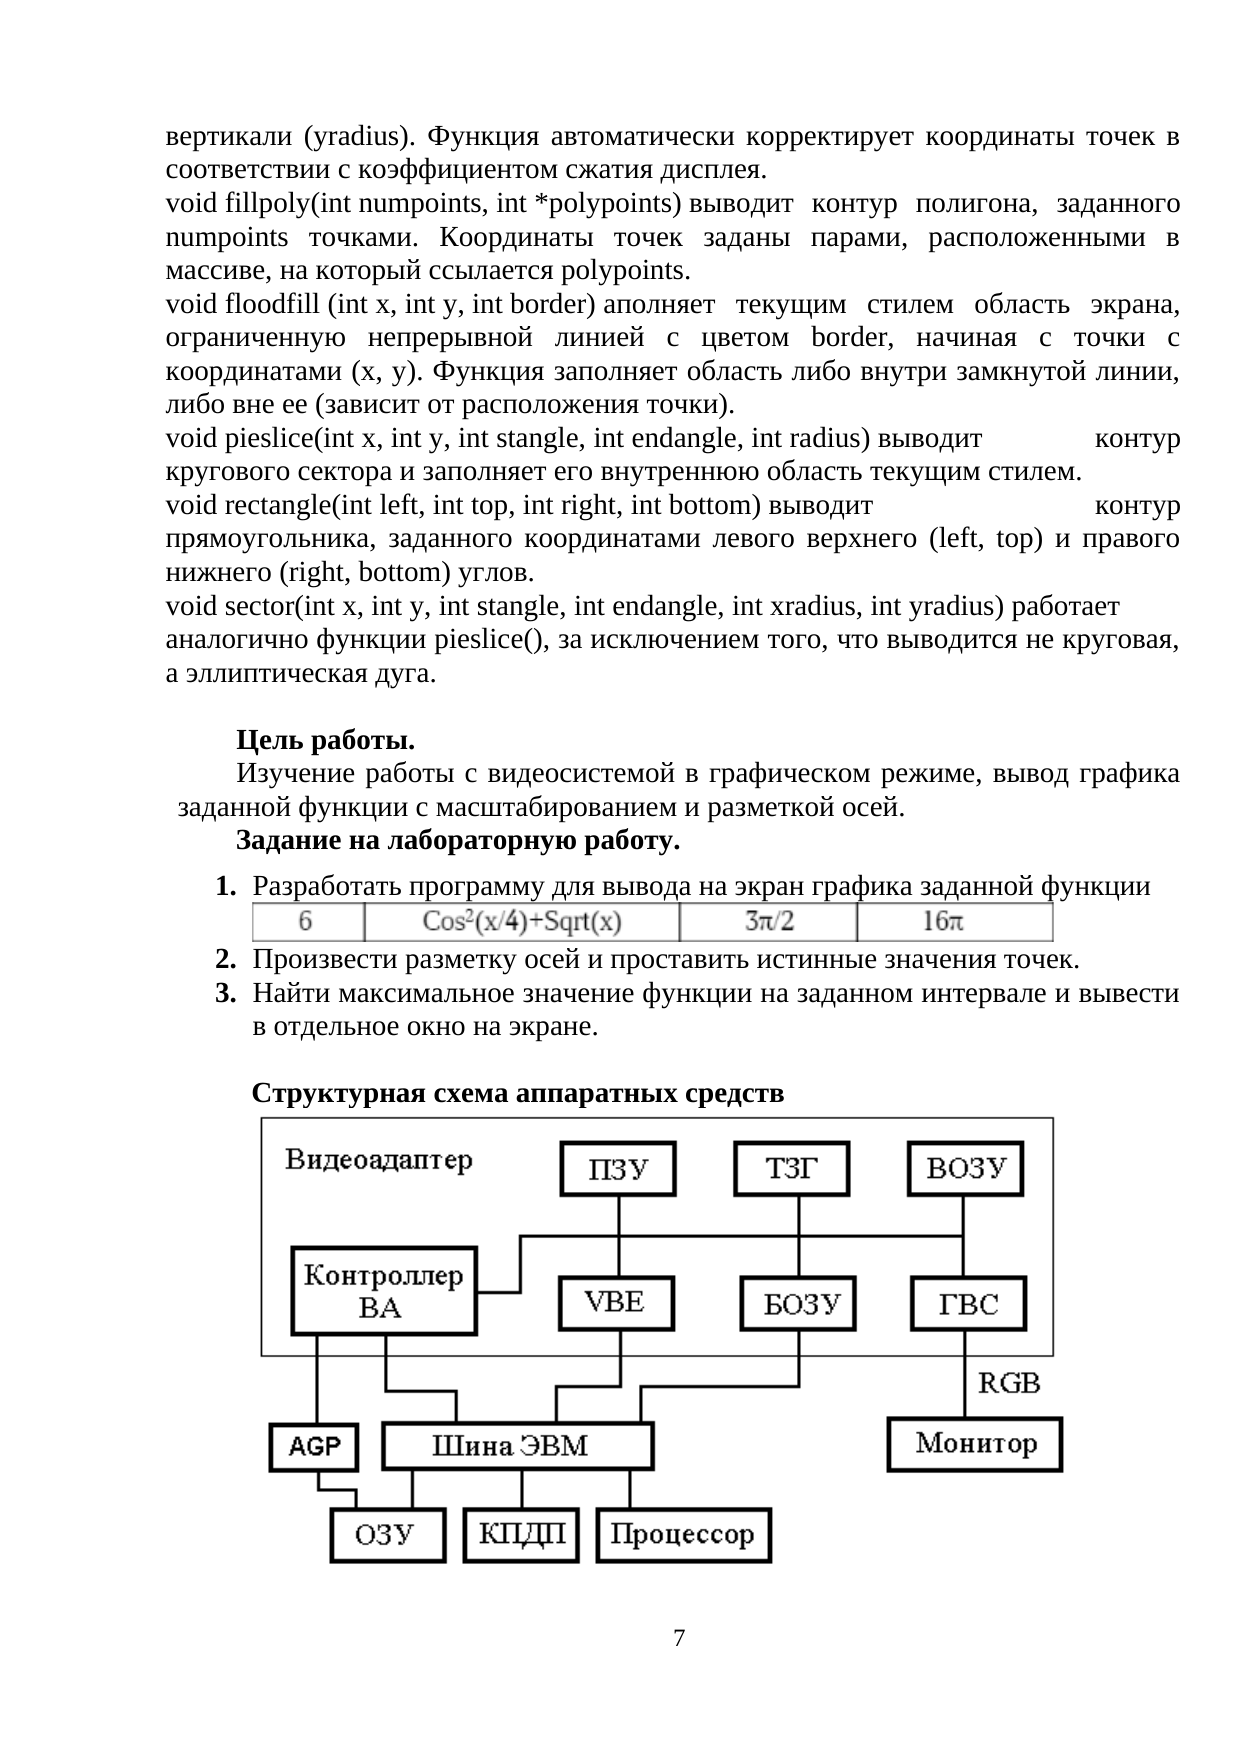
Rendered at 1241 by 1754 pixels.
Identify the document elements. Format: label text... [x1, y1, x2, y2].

text Цель работы. [177, 722, 1181, 755]
list Произвести разметку осей и проставить истинные значения точек. [215, 941, 1181, 975]
text void floodfill (int x, int y, int border) аполняет текущим стилем область экрана, ограниченную непрерывной линией с цветом border, начиная с точки с координатами (х, у). Функция заполняет область либо внутри замкнутой линии, либо вне ее (зависит от расположения точки). [165, 286, 1181, 420]
text void rectangle(int left, int top, int right, int bottom) выводит контур прямоугольника, заданного координатами левого верхнего (left, top) и правого нижнего (right, bottom) углов. [165, 487, 1181, 588]
text void sector(int x, int y, int stangle, int endangle, int xradius, int yradius) работает аналогично функции pieslice(), за исключением того, что выводится не круговая, а эллиптическая дуга. [165, 588, 1181, 688]
list Разработать программу для вывода на экран графика заданной функции [215, 868, 1181, 902]
list Найти максимальное значение функции на заданном интервале и вывести в отдельное окно на экране. [215, 975, 1181, 1042]
text void pieslice(int x, int y, int stangle, int endangle, int radius) выводит контур кругового сектора и заполняет его внутреннюю область текущим стилем. [165, 420, 1181, 487]
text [165, 118, 1181, 185]
text void fillpoly(int numpoints, int *polypoints) выводит контур полигона, заданного numpoints точками. Координаты точек заданы парами, расположенными в массиве, на который ссылается polypoints. [165, 185, 1181, 286]
text Изучение работы с видеосистемой в графическом режиме, вывод графика заданной функции с масштабированием и разметкой осей. [177, 755, 1181, 822]
text Структурная схема аппаратных средств [165, 1075, 1181, 1109]
picture [252, 902, 1054, 942]
picture [251, 1108, 1084, 1578]
text Задание на лабораторную работу. [177, 822, 1181, 856]
